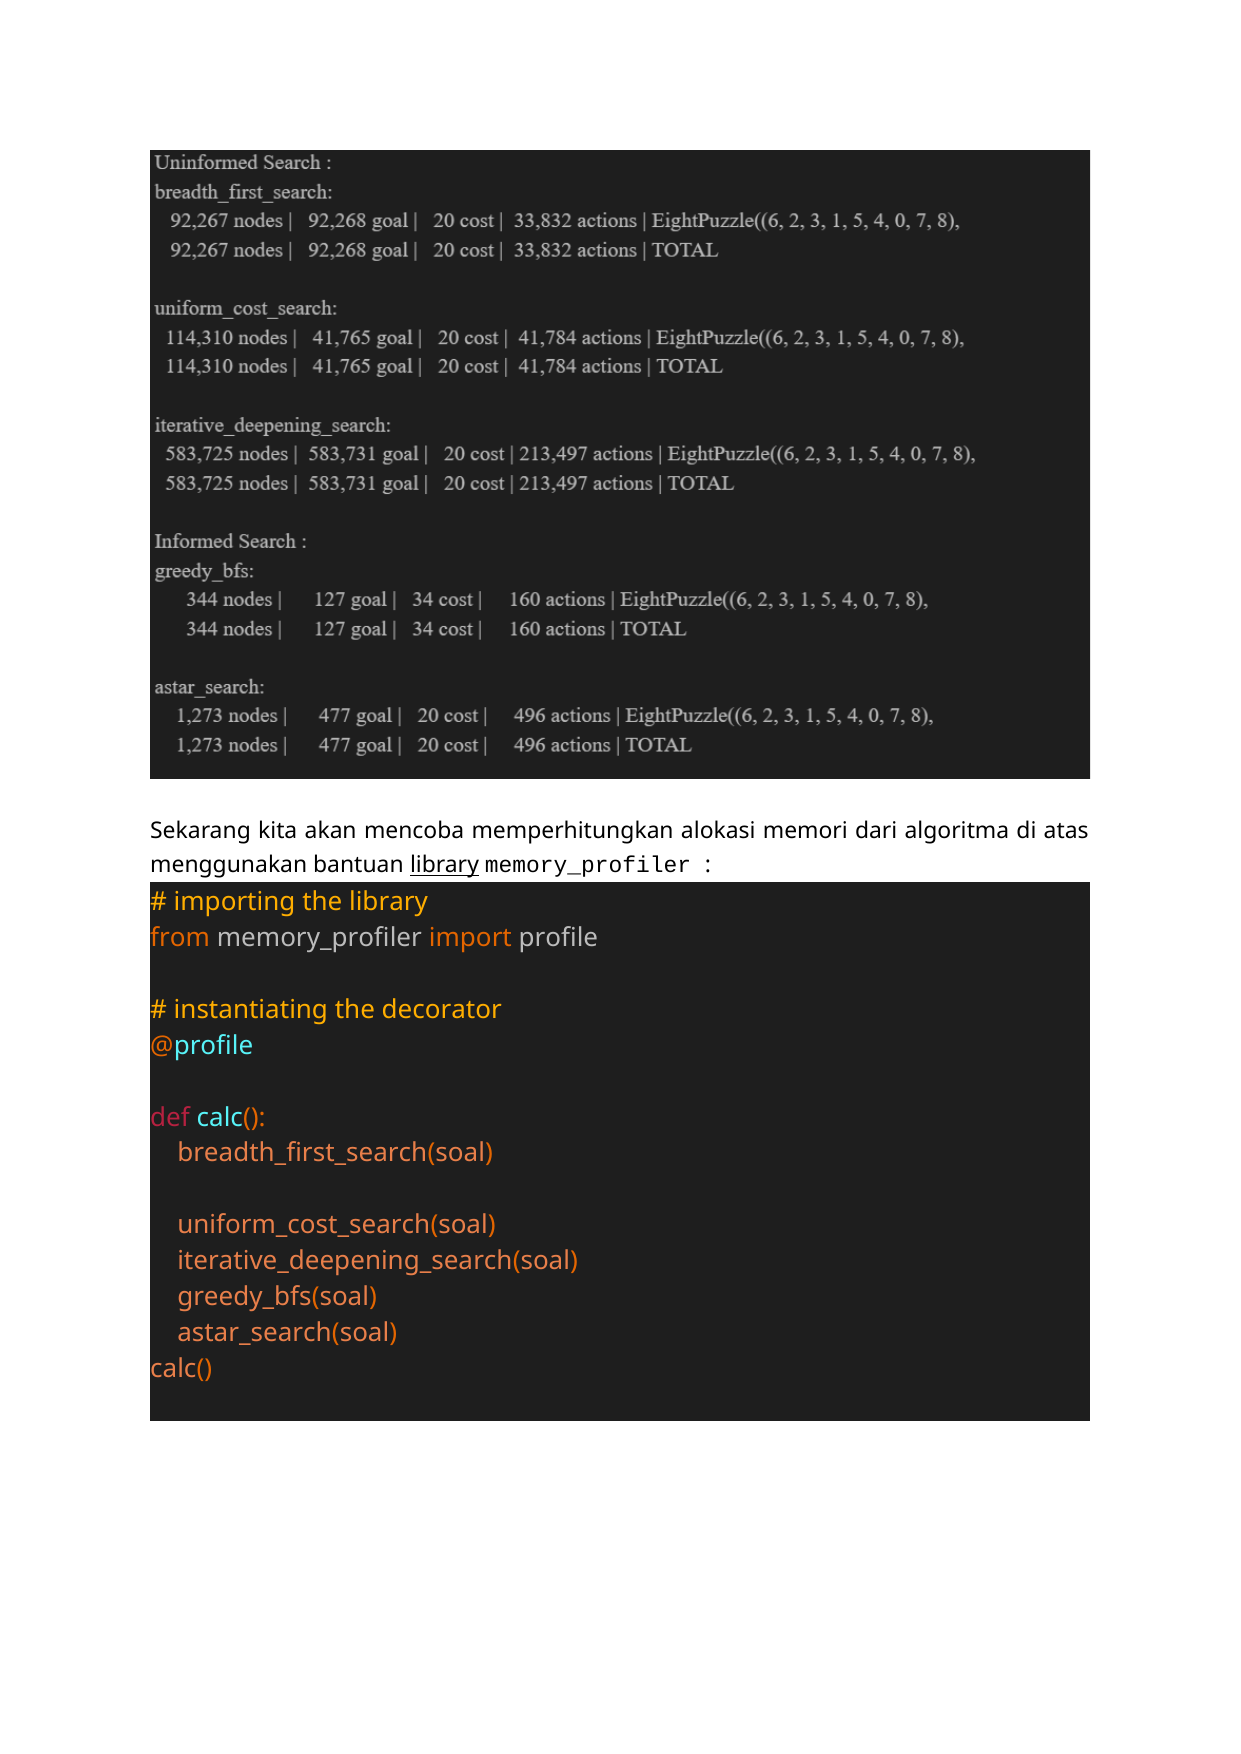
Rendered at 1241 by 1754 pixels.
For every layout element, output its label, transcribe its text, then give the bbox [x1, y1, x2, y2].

text @profile [150, 1026, 1090, 1062]
text Sekarang kita akan mencoba memperhitungkan alokasi memori dari algoritma di atas menggunakan bantuan library memory_profiler : [150, 814, 1090, 879]
text # instantiating the decorator [150, 990, 1090, 1026]
text astar_search(soal) [150, 1313, 1090, 1349]
picture [150, 150, 1091, 779]
text iterative_deepening_search(soal) [150, 1241, 1090, 1277]
text uniform_cost_search(soal) [150, 1206, 1090, 1241]
text def calc(): [150, 1098, 1090, 1134]
text calc() [150, 1349, 1090, 1385]
text breadth_first_search(soal) [150, 1134, 1090, 1169]
text greedy_bfs(soal) [150, 1277, 1090, 1313]
text # importing the library [150, 882, 1090, 918]
text from memory_profiler import profile [150, 918, 1090, 954]
